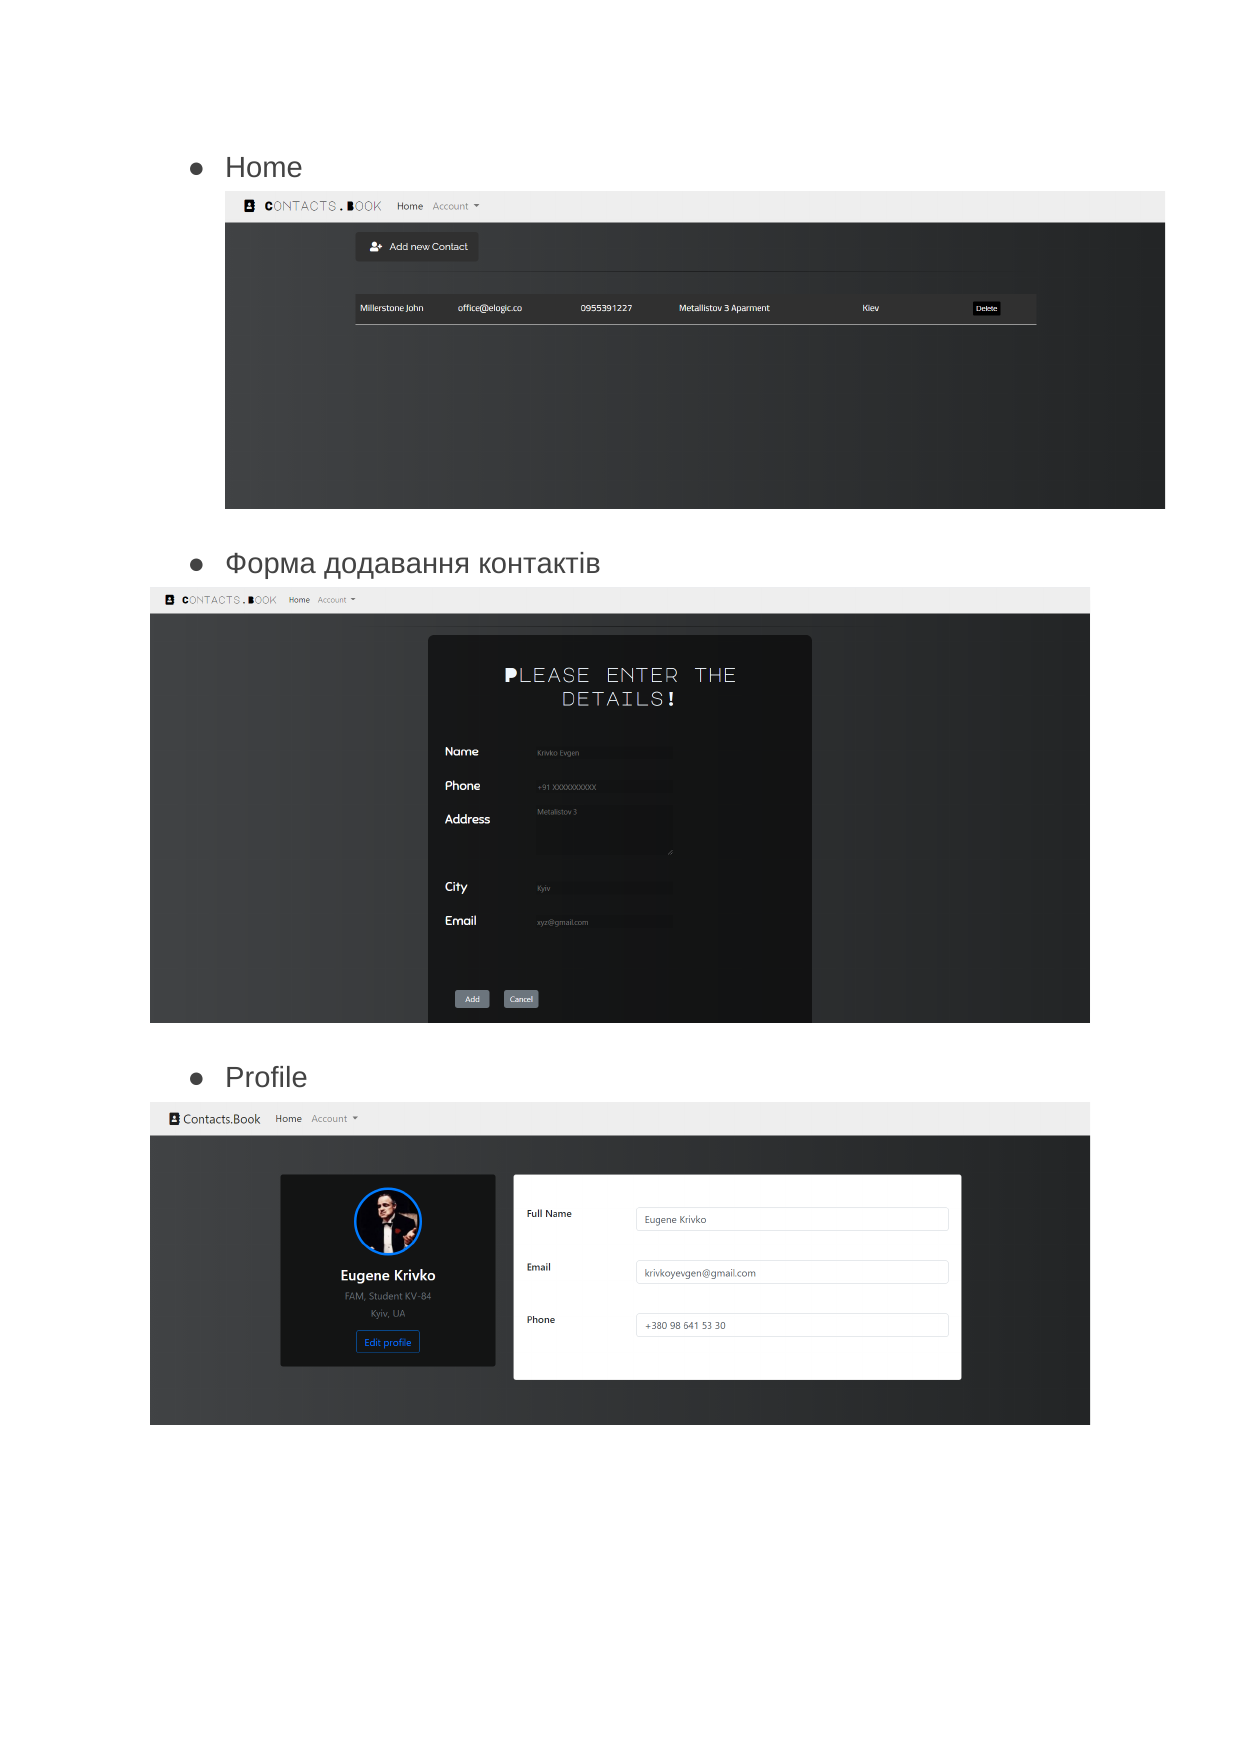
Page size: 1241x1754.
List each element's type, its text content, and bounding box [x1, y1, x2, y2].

picture [225, 191, 1166, 509]
subtitle Home [187, 150, 1090, 183]
picture [150, 587, 1091, 1023]
picture [150, 1102, 1091, 1425]
subtitle Profile [187, 1060, 1090, 1094]
subtitle Форма додавання контактів [187, 546, 1090, 579]
